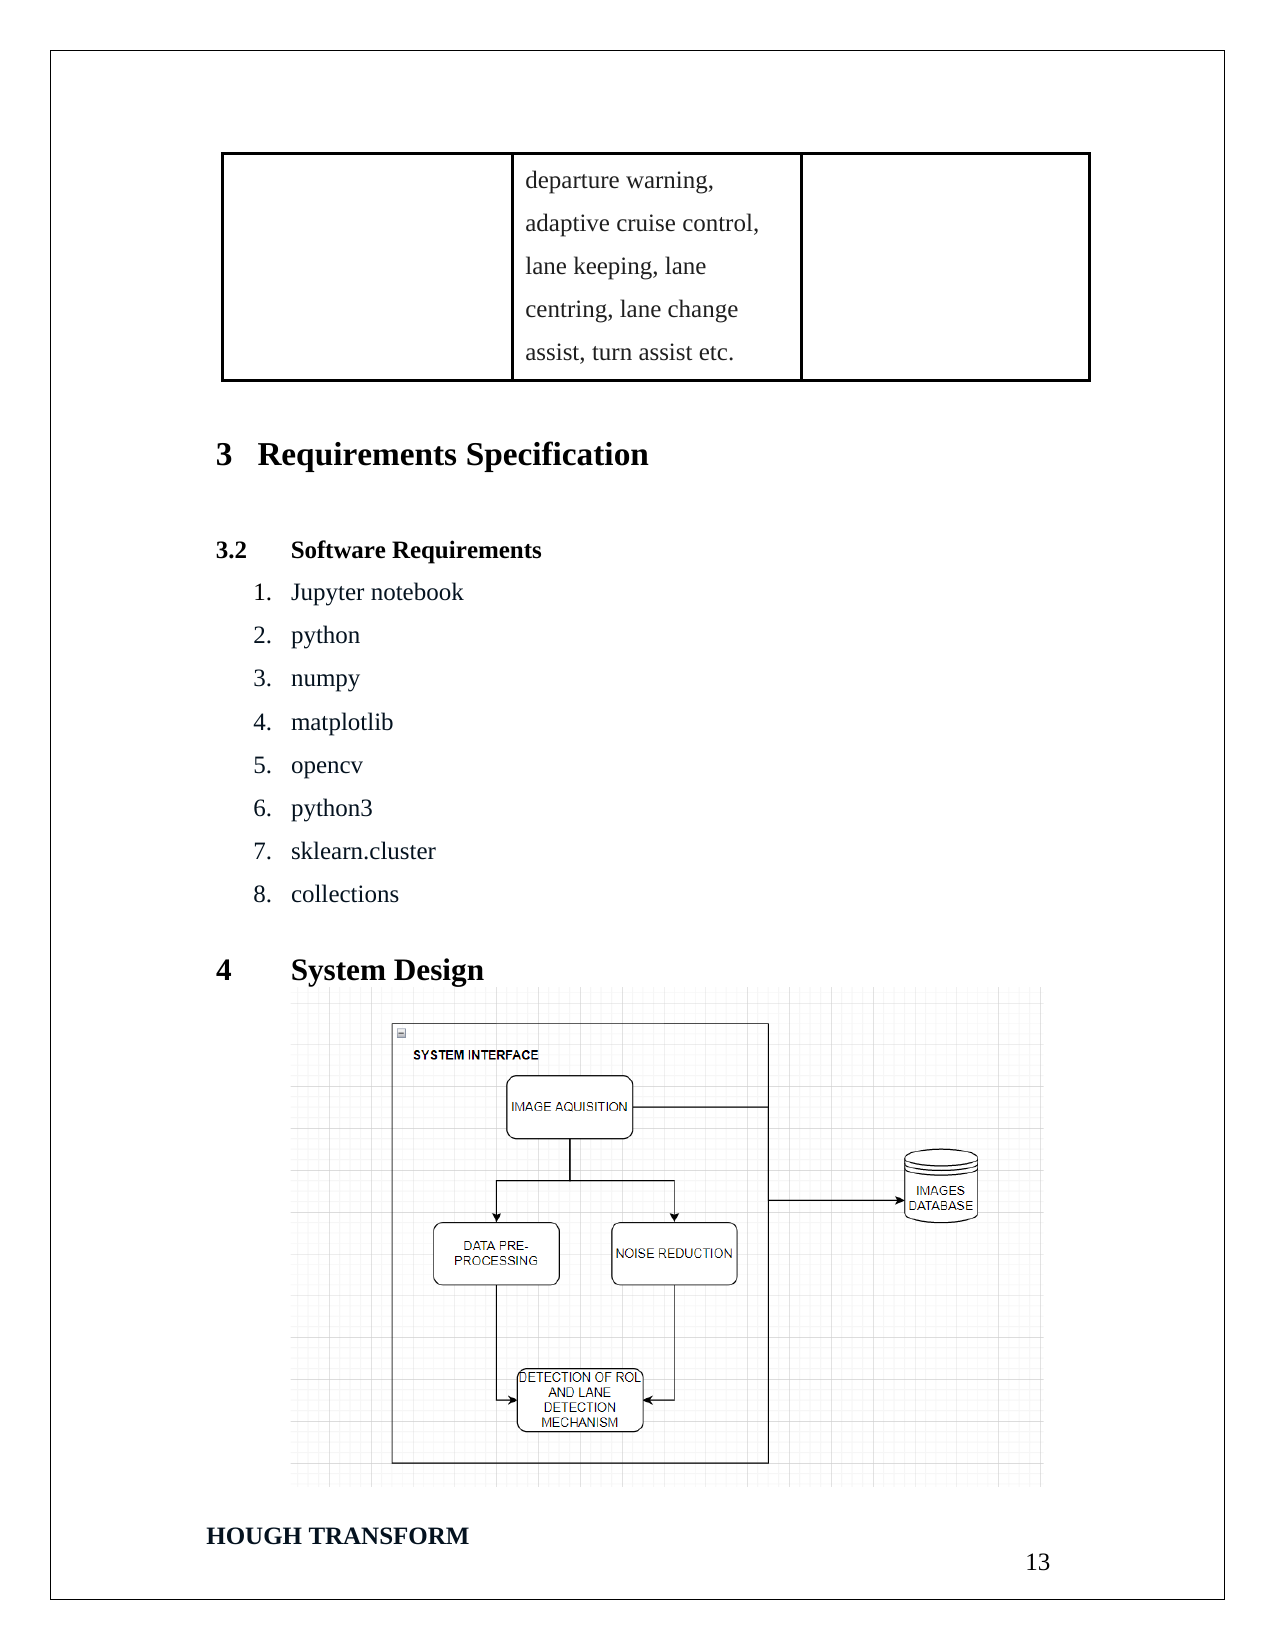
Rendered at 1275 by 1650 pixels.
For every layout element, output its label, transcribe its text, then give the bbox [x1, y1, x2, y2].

table_header departure warning, adaptive cruise control, lane keeping, lane centring, lane change assist, turn assist etc. [514, 155, 800, 379]
list matplotlib [253, 707, 1104, 736]
list System Design [216, 951, 1104, 987]
picture [290, 987, 1044, 1487]
list numpy [253, 663, 1104, 692]
list collections [253, 879, 1104, 908]
list python [253, 621, 1104, 649]
list Jupyter notebook [253, 577, 1104, 606]
subtitle Requirements Specification [216, 434, 1104, 472]
text HOUGH TRANSFORM [206, 1521, 1104, 1549]
list sklearn.cluster [253, 836, 1104, 865]
table_header [803, 155, 1088, 379]
list python3 [253, 793, 1104, 822]
table_header [224, 155, 511, 379]
list opencv [253, 750, 1104, 778]
subtitle Software Requirements [216, 535, 1104, 563]
